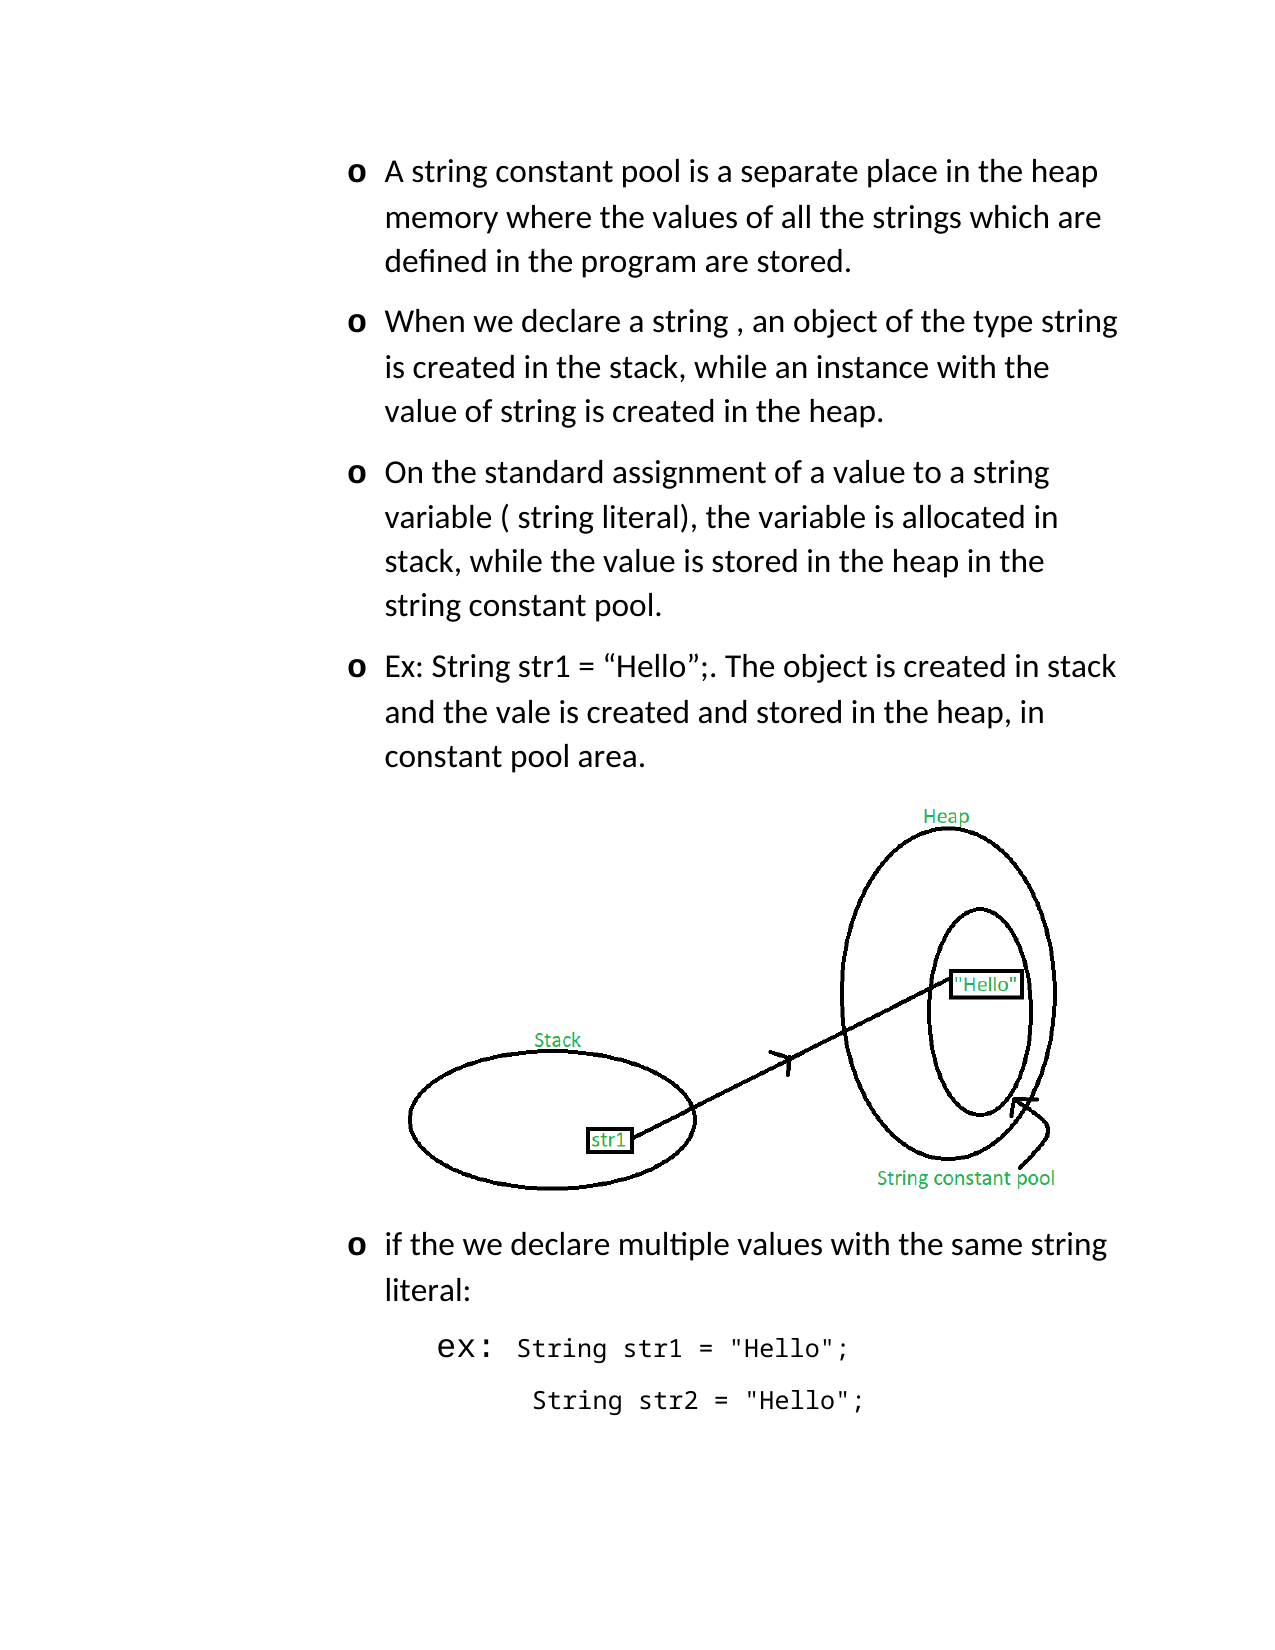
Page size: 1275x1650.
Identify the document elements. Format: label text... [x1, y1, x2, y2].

list Ex: String str1 = “Hello”;. The object is created in stack and the vale is created and stored in the heap, in constant pool area. [347, 645, 1125, 775]
list A string constant pool is a separate place in the heap memory where the values of all the strings which are defined in the program are stored. [347, 150, 1125, 280]
text String str2 = "Hello"; [150, 1383, 1125, 1417]
picture [337, 795, 1076, 1204]
list On the standard assignment of a value to a string variable ( string literal), the variable is allocated in stack, while the value is stored in the heap in the string constant pool. [347, 451, 1125, 625]
text ex: String str1 = "Hello"; [150, 1329, 1125, 1367]
list if the we declare multiple values with the same string literal: [347, 1223, 1125, 1309]
list When we declare a string , an object of the type string is created in the stack, while an instance with the value of string is created in the heap. [347, 300, 1125, 431]
